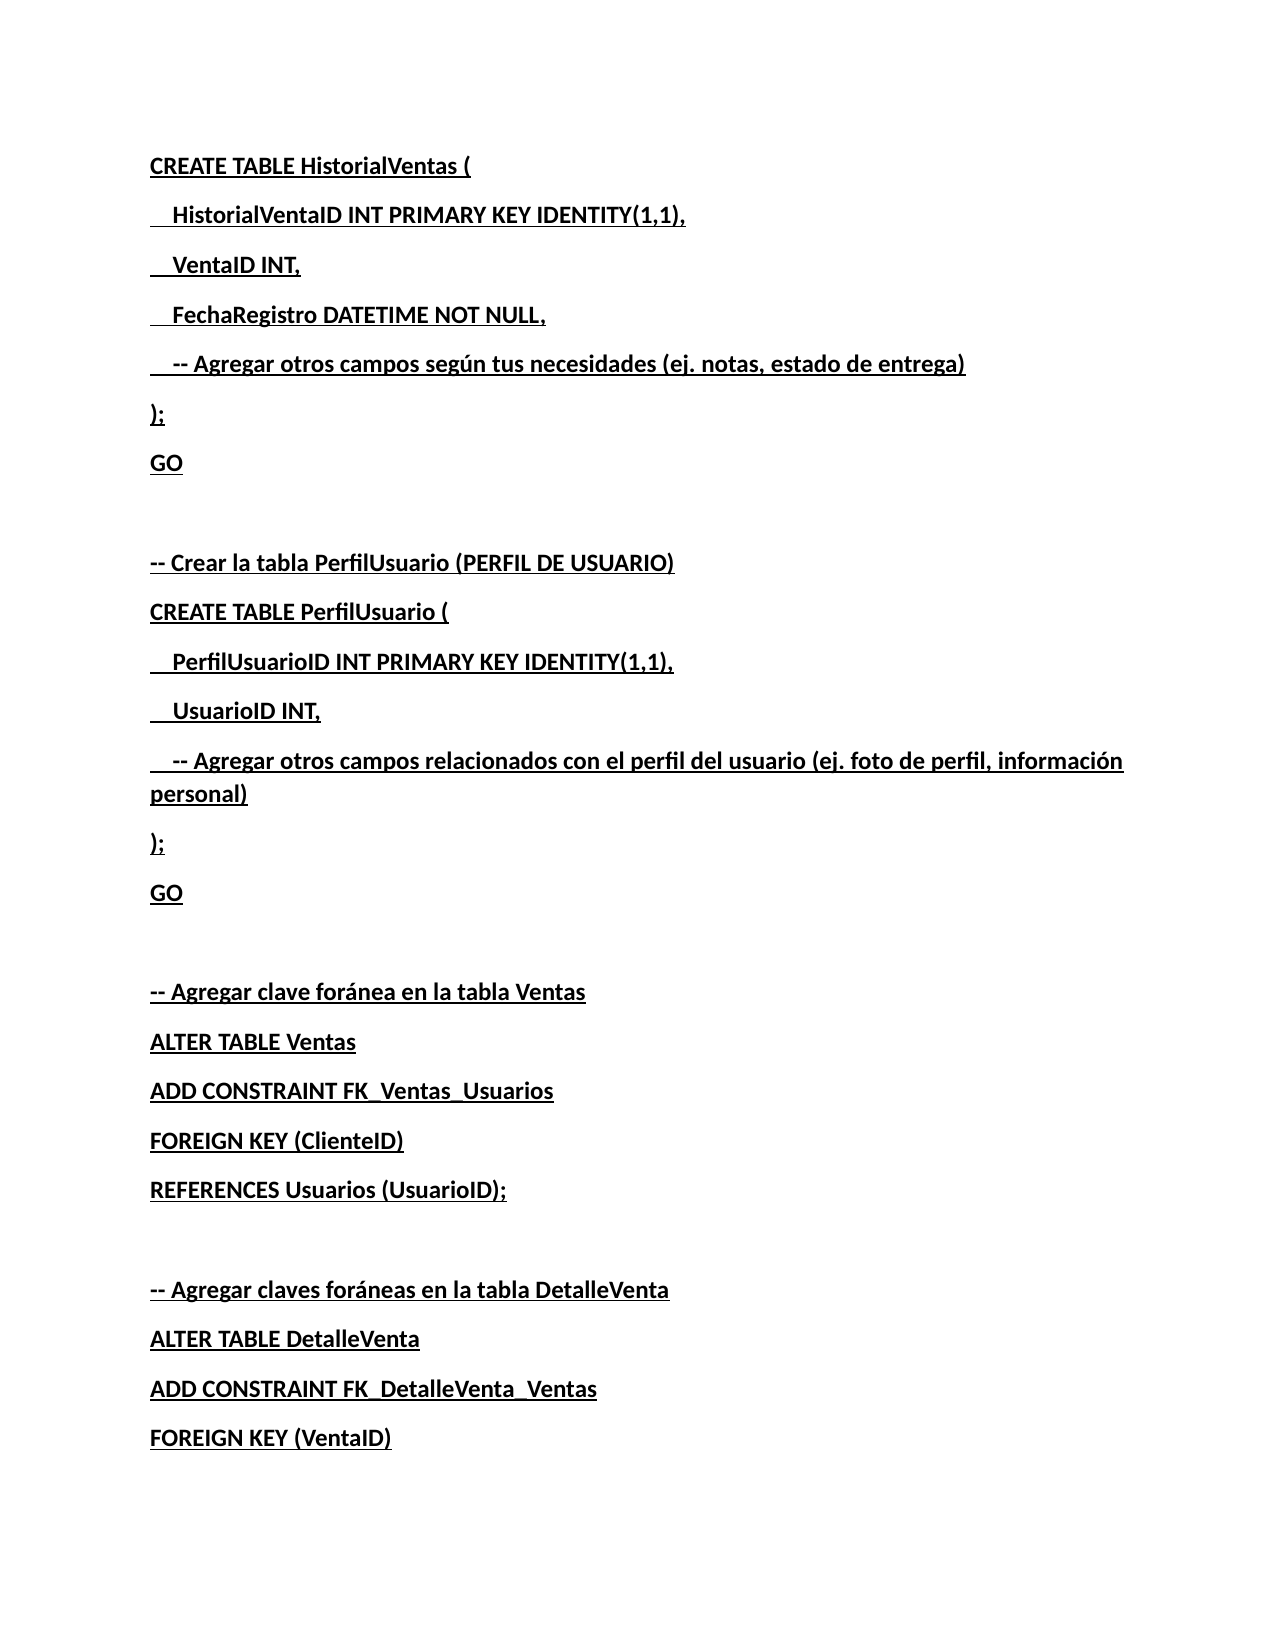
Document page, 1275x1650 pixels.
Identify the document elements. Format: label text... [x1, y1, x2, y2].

text REFERENCES Usuarios (UsuarioID); [150, 1174, 1125, 1205]
text GO [150, 877, 1125, 908]
text PerfilUsuarioID INT PRIMARY KEY IDENTITY(1,1), [150, 646, 1125, 676]
text -- Agregar otros campos según tus necesidades (ej. notas, estado de entrega) [150, 348, 1125, 379]
text ALTER TABLE DetalleVenta [150, 1323, 1125, 1354]
text -- Agregar clave foránea en la tabla Ventas [150, 976, 1125, 1007]
text -- Agregar claves foráneas en la tabla DetalleVenta [150, 1274, 1125, 1304]
text ALTER TABLE Ventas [150, 1026, 1125, 1056]
text ); [150, 827, 1125, 858]
text UsuarioID INT, [150, 695, 1125, 726]
text GO [150, 447, 1125, 478]
text CREATE TABLE HistorialVentas ( [150, 150, 1125, 181]
text FOREIGN KEY (VentaID) [150, 1422, 1125, 1453]
text HistorialVentaID INT PRIMARY KEY IDENTITY(1,1), [150, 199, 1125, 230]
text ); [150, 398, 1125, 428]
text FechaRegistro DATETIME NOT NULL, [150, 299, 1125, 329]
text ADD CONSTRAINT FK_DetalleVenta_Ventas [150, 1373, 1125, 1403]
text FOREIGN KEY (ClienteID) [150, 1125, 1125, 1156]
text -- Agregar otros campos relacionados con el perfil del usuario (ej. foto de perfil, información personal) [150, 745, 1125, 808]
text VentaID INT, [150, 249, 1125, 280]
text CREATE TABLE PerfilUsuario ( [150, 596, 1125, 627]
text -- Crear la tabla PerfilUsuario (PERFIL DE USUARIO) [150, 547, 1125, 577]
text ADD CONSTRAINT FK_Ventas_Usuarios [150, 1075, 1125, 1106]
